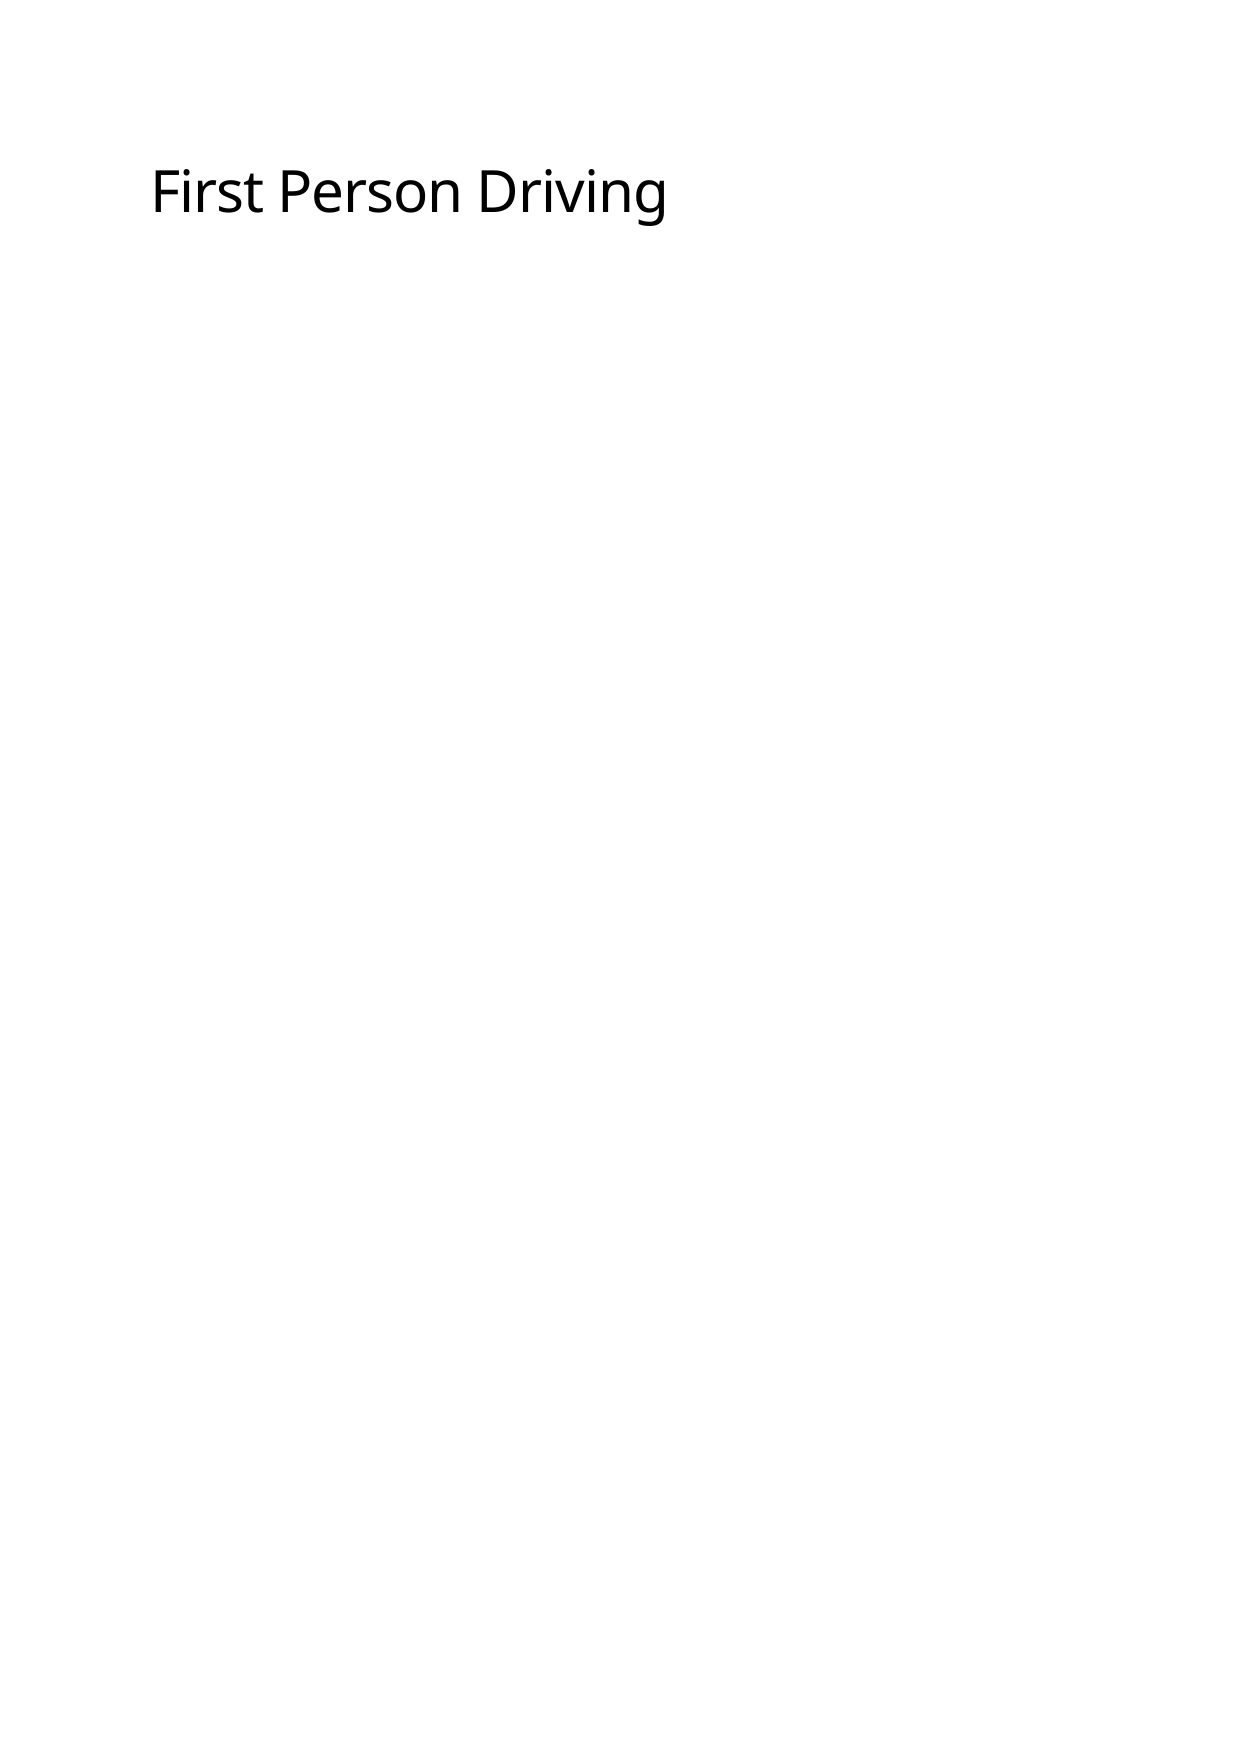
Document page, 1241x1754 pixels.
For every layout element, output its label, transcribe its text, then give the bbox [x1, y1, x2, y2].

title First Person Driving [150, 150, 1090, 229]
